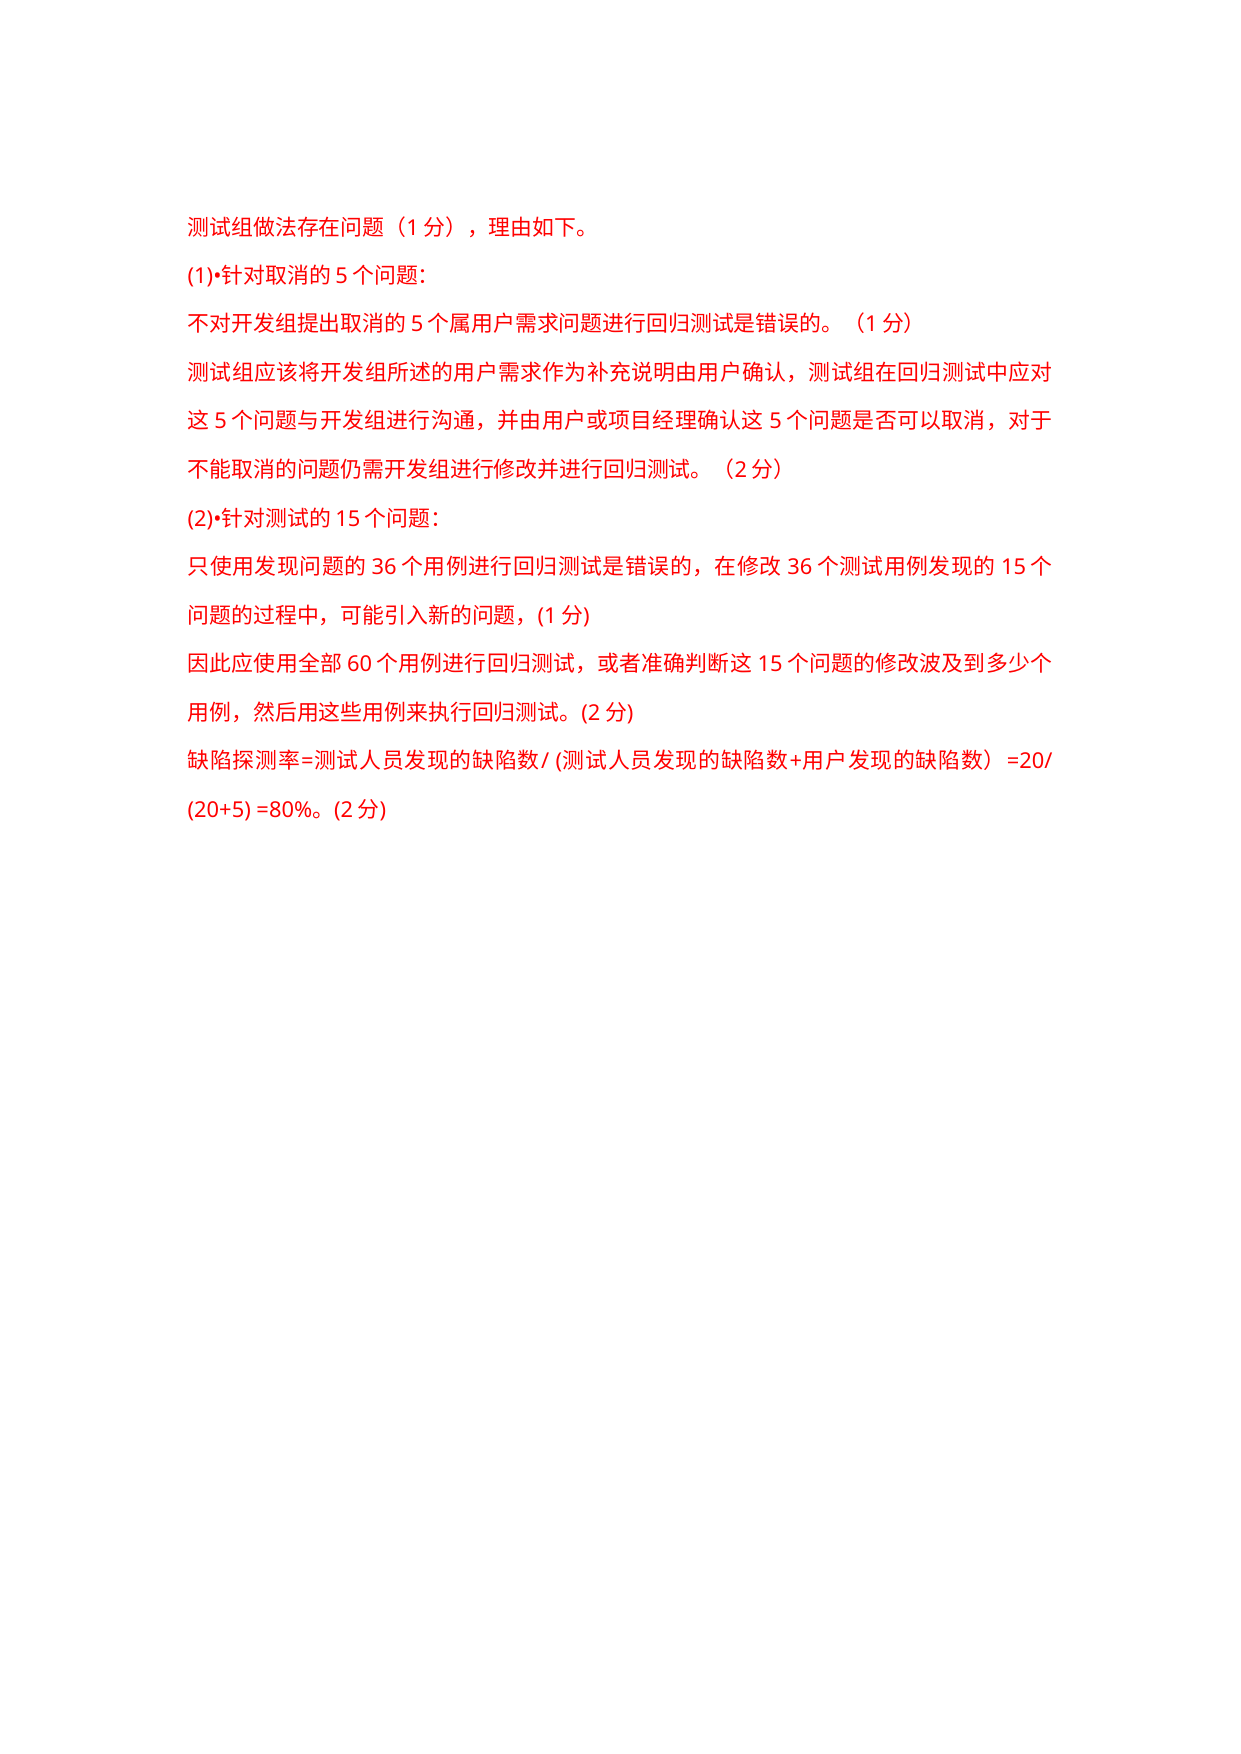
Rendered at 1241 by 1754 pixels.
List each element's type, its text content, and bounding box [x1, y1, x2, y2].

text 不对开发组提出取消的5个属用户需求问题进行回归测试是错误的。（1分） [187, 306, 1053, 338]
text 测试组应该将开发组所述的用户需求作为补充说明由用户确认，测试组在回归测试中应对这5个问题与开发组进行沟通，并由用户或项目经理确认这5个问题是否可以取消，对于不能取消的问题仍需开发组进行修改并进行回归测试。（2分） [187, 354, 1053, 484]
text (2)•针对测试的15个问题： [187, 500, 1053, 533]
text 测试组做法存在问题（1分），理由如下。 [187, 209, 1053, 242]
text (1)•针对取消的5个问题： [187, 258, 1053, 290]
text 缺陷探测率=测试人员发现的缺陷数/ (测试人员发现的缺陷数+用户发现的缺陷数）=20/ (20+5) =80%。(2分) [187, 743, 1053, 824]
text 只使用发现问题的36个用例进行回归测试是错误的，在修改36个测试用例发现的15个问题的过程中，可能引入新的问题，(1分) [187, 548, 1053, 630]
text 因此应使用全部60个用例进行回归测试，或者准确判断这15个问题的修改波及到多少个用例，然后用这些用例来执行回归测试。(2分) [187, 646, 1053, 727]
